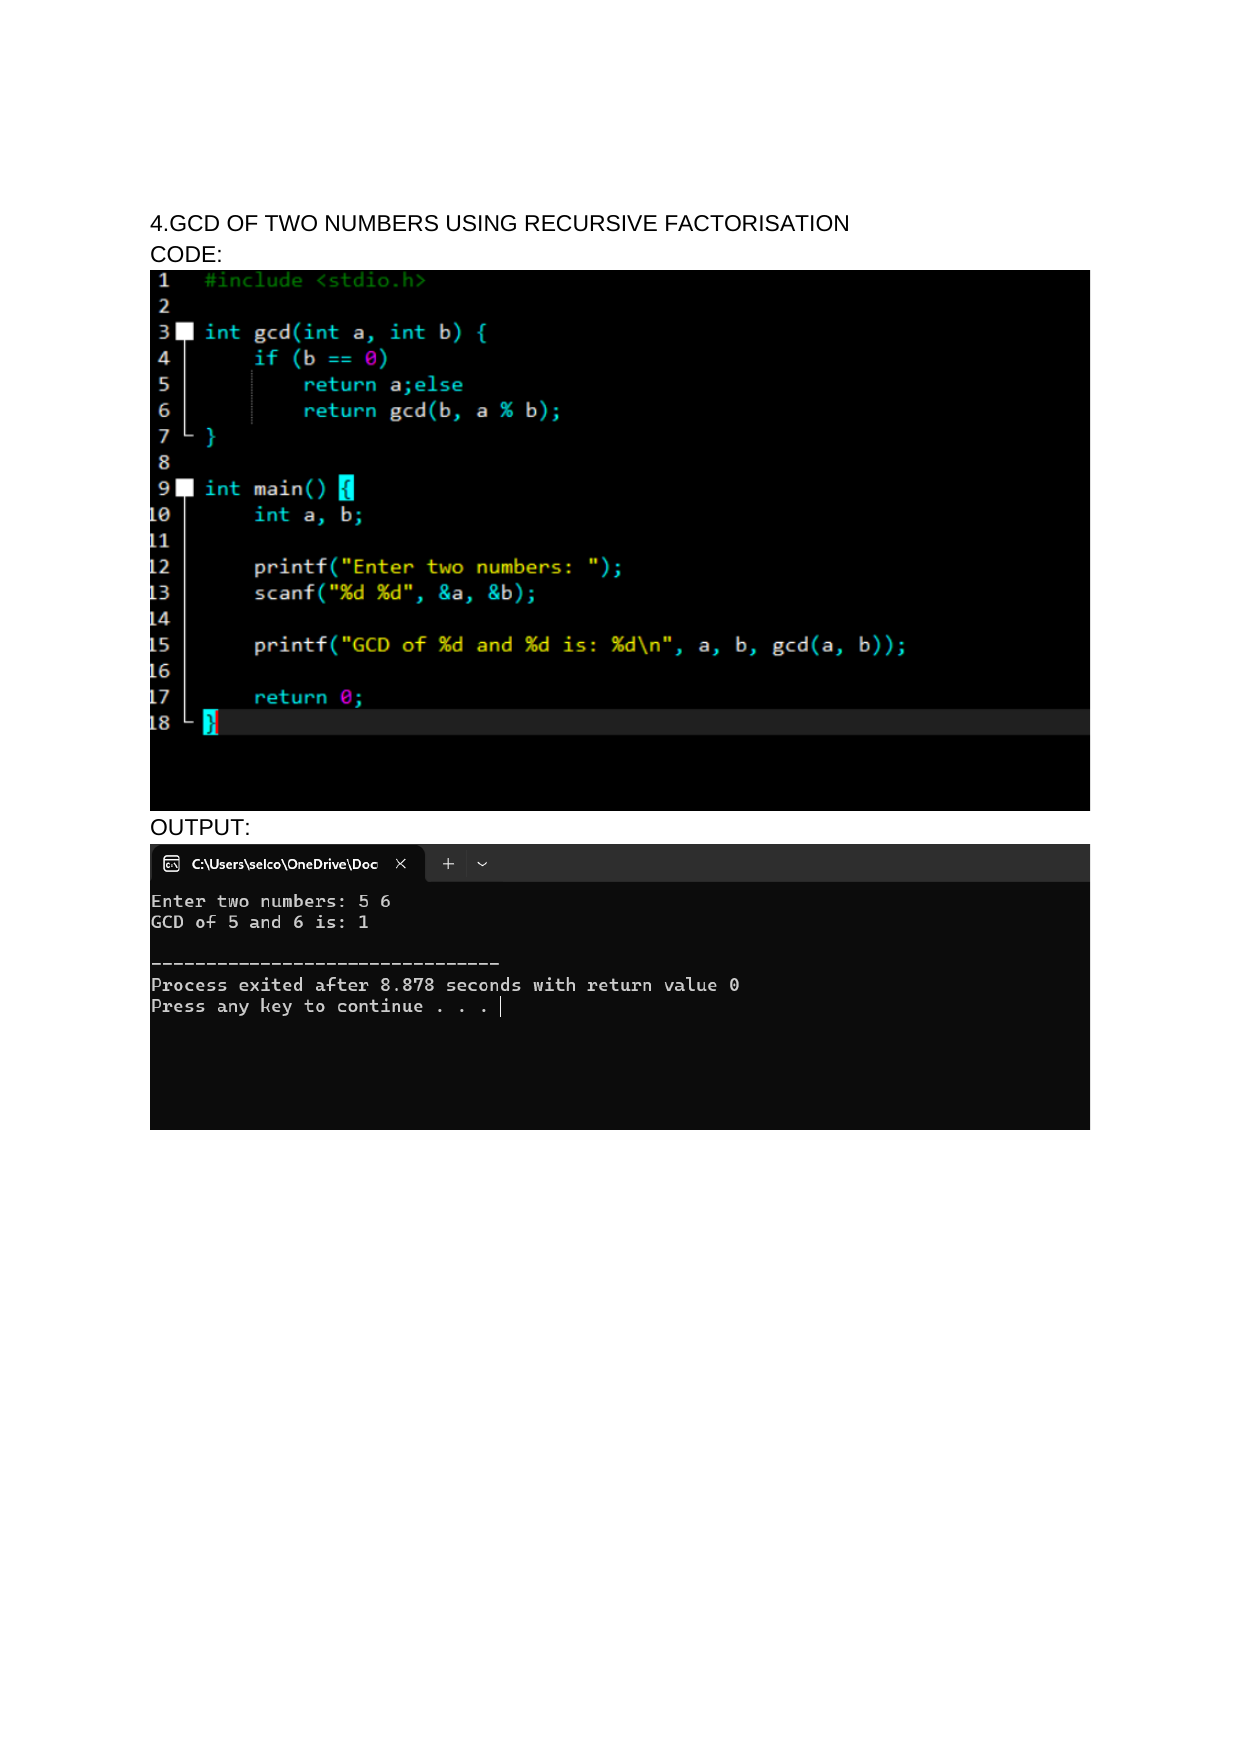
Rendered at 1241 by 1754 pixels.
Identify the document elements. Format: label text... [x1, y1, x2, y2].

picture [150, 844, 1091, 1130]
text CODE: [150, 241, 1090, 267]
text OUTPUT: [150, 814, 1090, 841]
picture [150, 270, 1091, 811]
text 4.GCD OF TWO NUMBERS USING RECURSIVE FACTORISATION [150, 210, 1090, 237]
